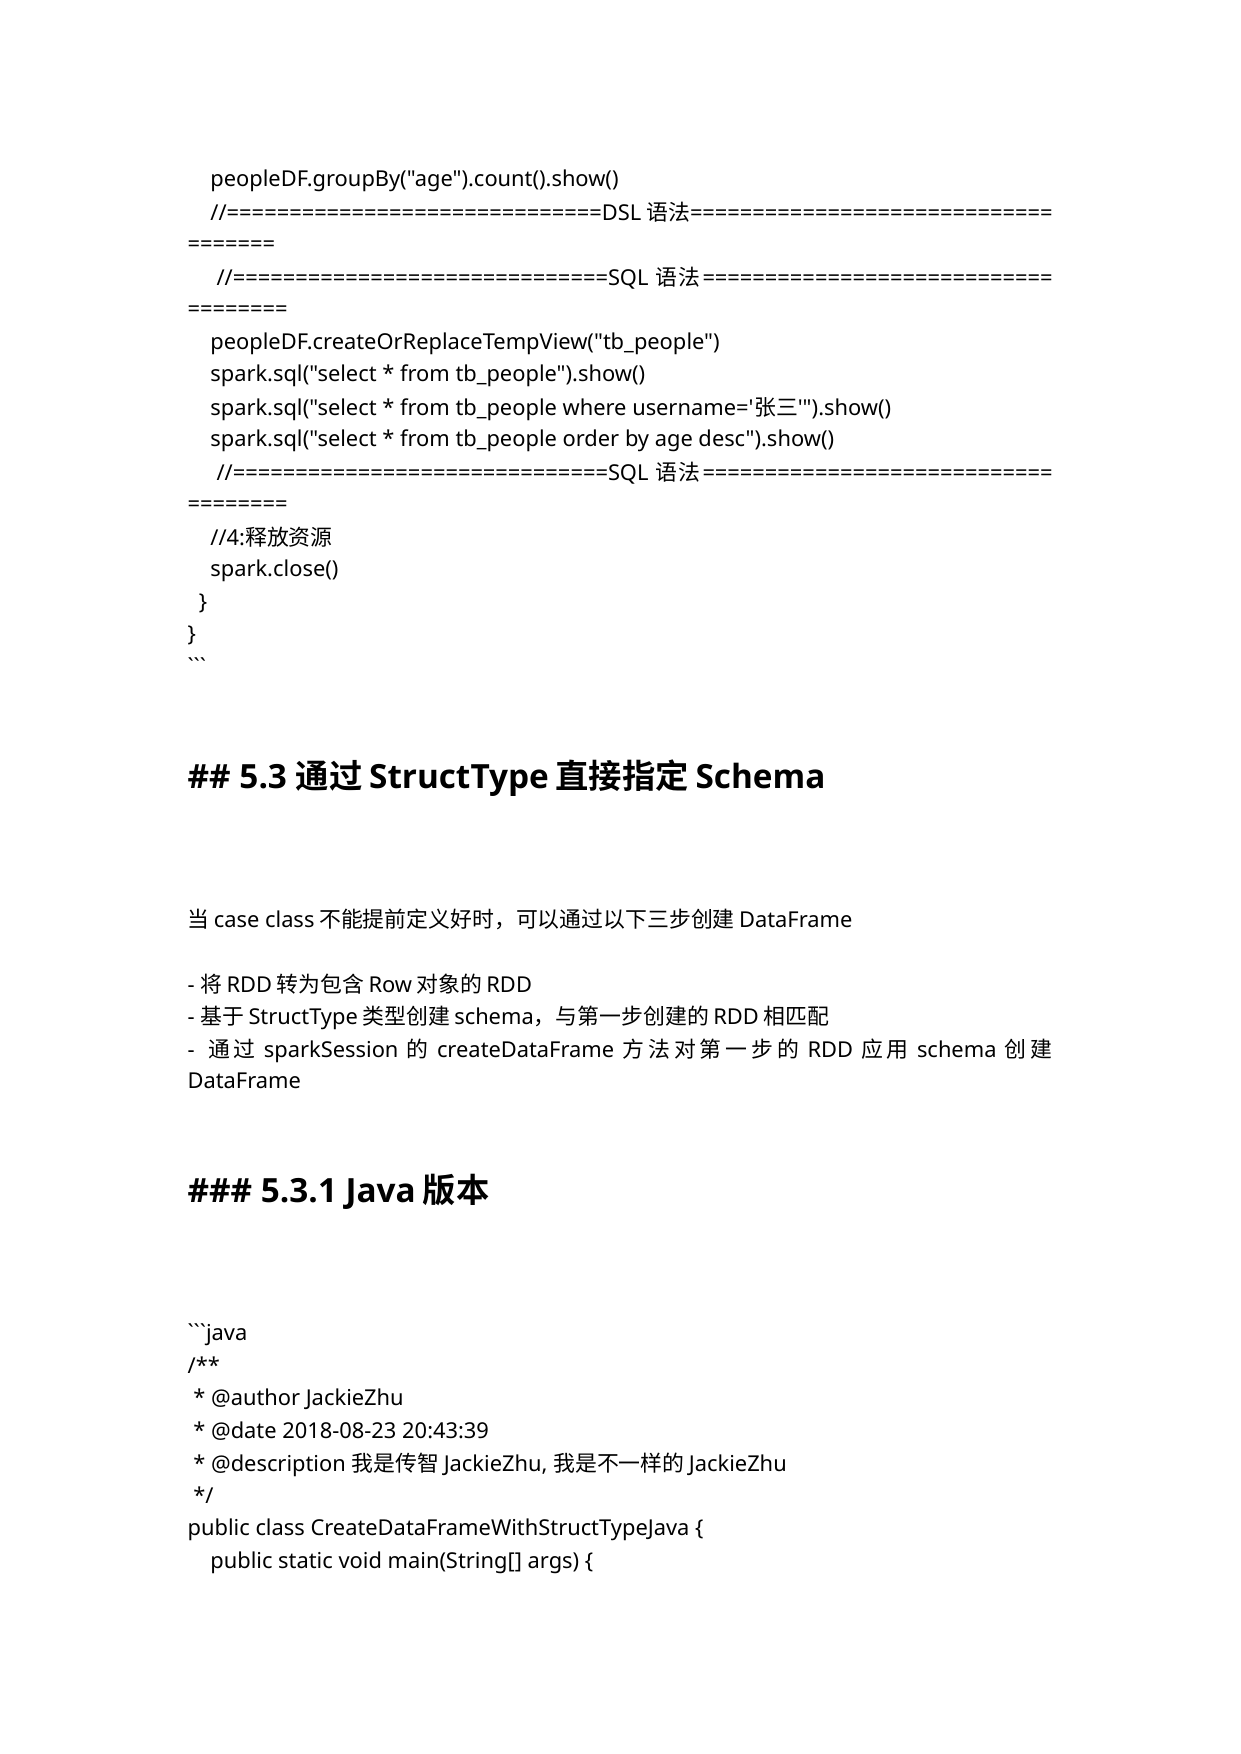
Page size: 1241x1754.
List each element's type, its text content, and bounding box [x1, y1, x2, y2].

text //4:释放资源 [187, 519, 1053, 552]
text peopleDF.groupBy("age").count().show() [187, 162, 1053, 194]
text ``` [187, 649, 1053, 682]
text spark.sql("select * from tb_people order by age desc").show() [187, 422, 1053, 454]
subtitle ### 5.3.1 Java版本 [187, 1156, 1053, 1221]
text spark.sql("select * from tb_people where username='张三'").show() [187, 389, 1053, 422]
text } [187, 617, 1053, 649]
text ```java [187, 1316, 1053, 1348]
text 当case class不能提前定义好时，可以通过以下三步创建DataFrame [187, 901, 1053, 934]
text * @description 我是传智JackieZhu, 我是不一样的JackieZhu [187, 1446, 1053, 1478]
text spark.sql("select * from tb_people").show() [187, 357, 1053, 389]
text */ [187, 1478, 1053, 1511]
text - 通过sparkSession的createDataFrame方法对第一步的RDD应用schema创建DataFrame [187, 1031, 1053, 1096]
text * @author JackieZhu [187, 1381, 1053, 1413]
text - 基于StructType类型创建schema，与第一步创建的RDD相匹配 [187, 999, 1053, 1031]
text //==============================SQL语法==================================== [187, 259, 1053, 324]
text - 将RDD转为包含Row对象的RDD [187, 966, 1053, 999]
text public static void main(String[] args) { [187, 1543, 1053, 1576]
text //==============================DSL语法==================================== [187, 194, 1053, 259]
text public class CreateDataFrameWithStructTypeJava { [187, 1511, 1053, 1543]
text peopleDF.createOrReplaceTempView("tb_people") [187, 324, 1053, 357]
text * @date 2018-08-23 20:43:39 [187, 1413, 1053, 1446]
text //==============================SQL语法==================================== [187, 454, 1053, 519]
text spark.close() [187, 552, 1053, 584]
text /** [187, 1348, 1053, 1381]
text } [187, 584, 1053, 617]
subtitle ## 5.3 通过StructType直接指定Schema [187, 742, 1053, 807]
